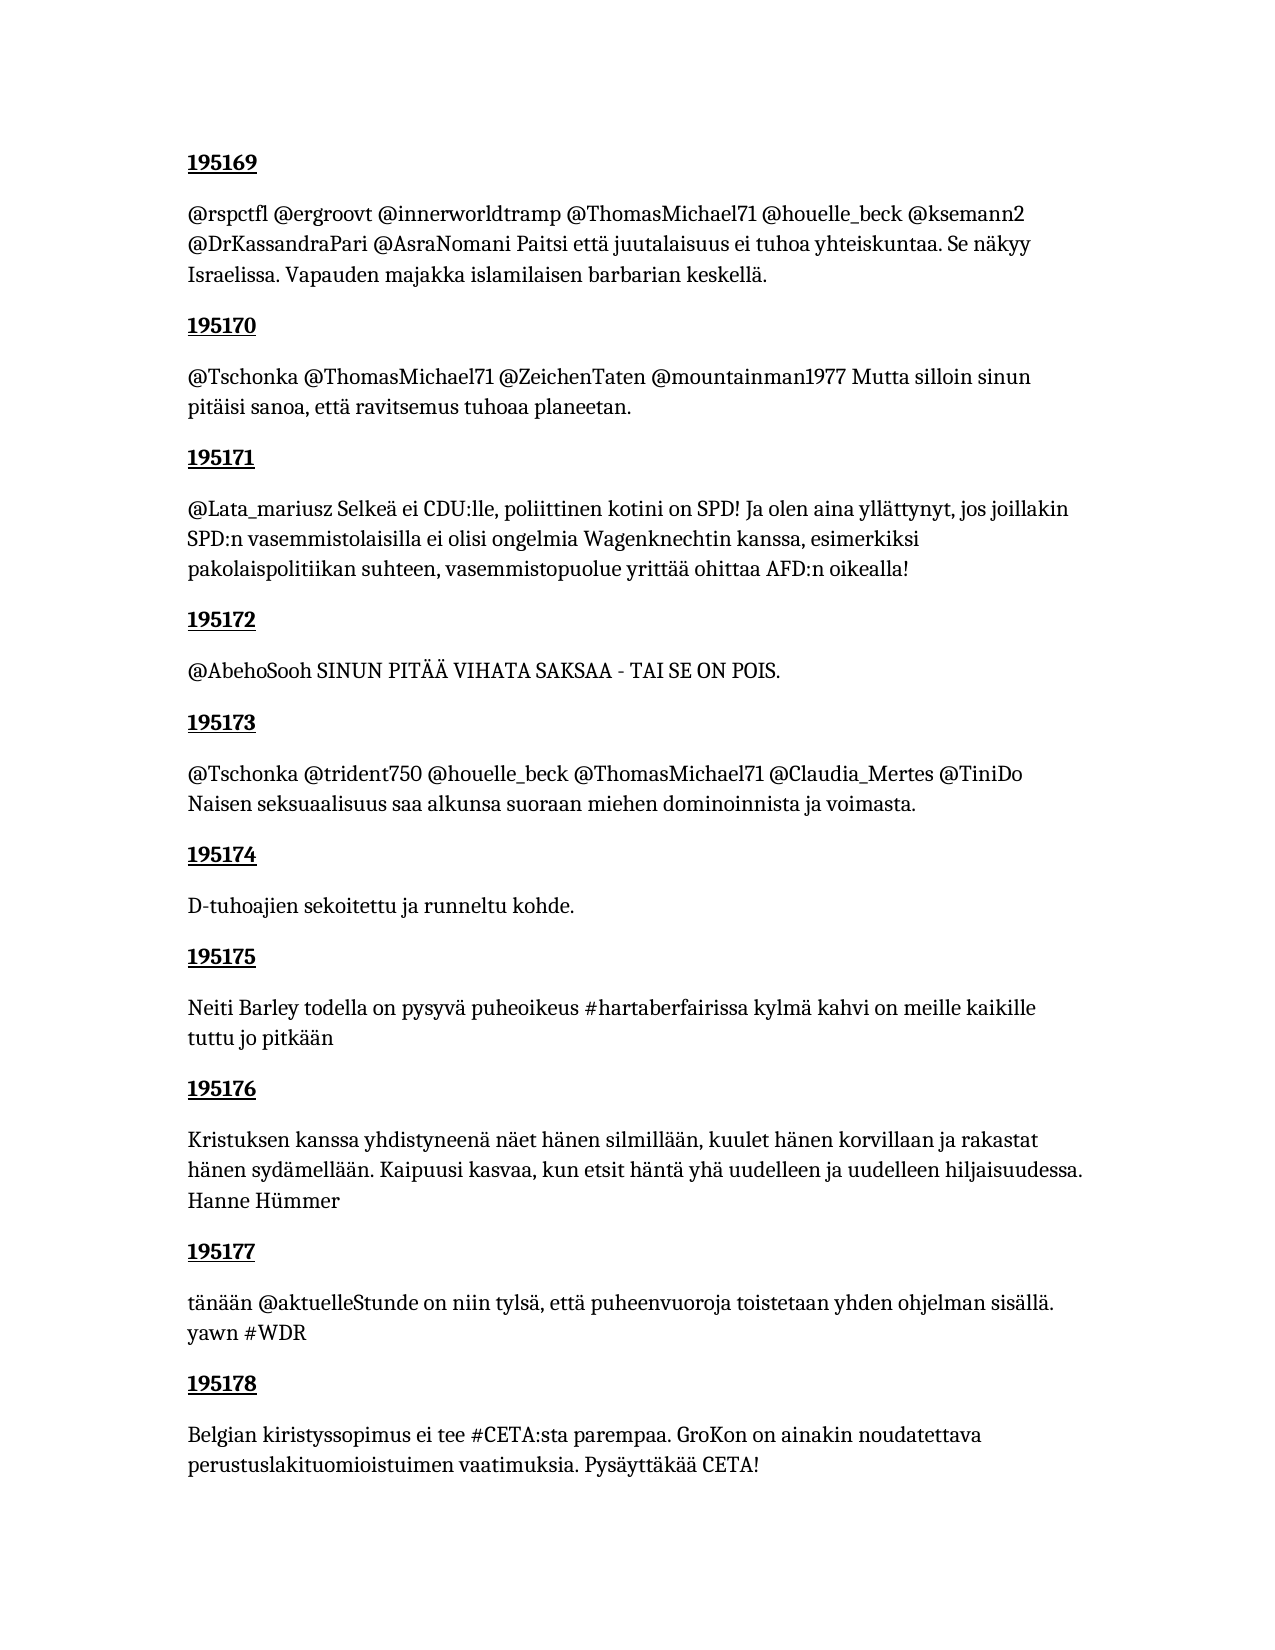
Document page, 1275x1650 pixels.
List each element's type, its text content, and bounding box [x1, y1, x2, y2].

text 195176 [187, 1076, 1087, 1102]
text @Lata_mariusz Selkeä ei CDU:lle, poliittinen kotini on SPD! Ja olen aina yllättynyt, jos joillakin SPD:n vasemmistolaisilla ei olisi ongelmia Wagenknechtin kanssa, esimerkiksi pakolaispolitiikan suhteen, vasemmistopuolue yrittää ohittaa AFD:n oikealla! [187, 496, 1087, 583]
text 195175 [187, 944, 1087, 970]
text 195174 [187, 842, 1087, 868]
text @Tschonka @trident750 @houelle_beck @ThomasMichael71 @Claudia_Mertes @TiniDo Naisen seksuaalisuus saa alkunsa suoraan miehen dominoinnista ja voimasta. [187, 760, 1087, 817]
text 195172 [187, 607, 1087, 634]
text @AbehoSooh SINUN PITÄÄ VIHATA SAKSAA - TAI SE ON POIS. [187, 658, 1087, 685]
text 195170 [187, 312, 1087, 339]
text 195177 [187, 1238, 1087, 1265]
text Belgian kiristyssopimus ei tee #CETA:sta parempaa. GroKon on ainakin noudatettava perustuslakituomioistuimen vaatimuksia. Pysäyttäkää CETA! [187, 1422, 1087, 1478]
text @Tschonka @ThomasMichael71 @ZeichenTaten @mountainman1977 Mutta silloin sinun pitäisi sanoa, että ravitsemus tuhoaa planeetan. [187, 363, 1087, 420]
text D-tuhoajien sekoitettu ja runneltu kohde. [187, 893, 1087, 919]
text Neiti Barley todella on pysyvä puheoikeus #hartaberfairissa kylmä kahvi on meille kaikille tuttu jo pitkään [187, 995, 1087, 1051]
text 195178 [187, 1371, 1087, 1397]
text 195169 [187, 150, 1087, 176]
text 195173 [187, 709, 1087, 736]
text 195171 [187, 445, 1087, 471]
text Kristuksen kanssa yhdistyneenä näet hänen silmillään, kuulet hänen korvillaan ja rakastat hänen sydämellään. Kaipuusi kasvaa, kun etsit häntä yhä uudelleen ja uudelleen hiljaisuudessa. Hanne Hümmer [187, 1127, 1087, 1214]
text @rspctfl @ergroovt @innerworldtramp @ThomasMichael71 @houelle_beck @ksemann2 @DrKassandraPari @AsraNomani Paitsi että juutalaisuus ei tuhoa yhteiskuntaa. Se näkyy Israelissa. Vapauden majakka islamilaisen barbarian keskellä. [187, 201, 1087, 288]
text tänään @aktuelleStunde on niin tylsä, että puheenvuoroja toistetaan yhden ohjelman sisällä. yawn #WDR [187, 1289, 1087, 1346]
